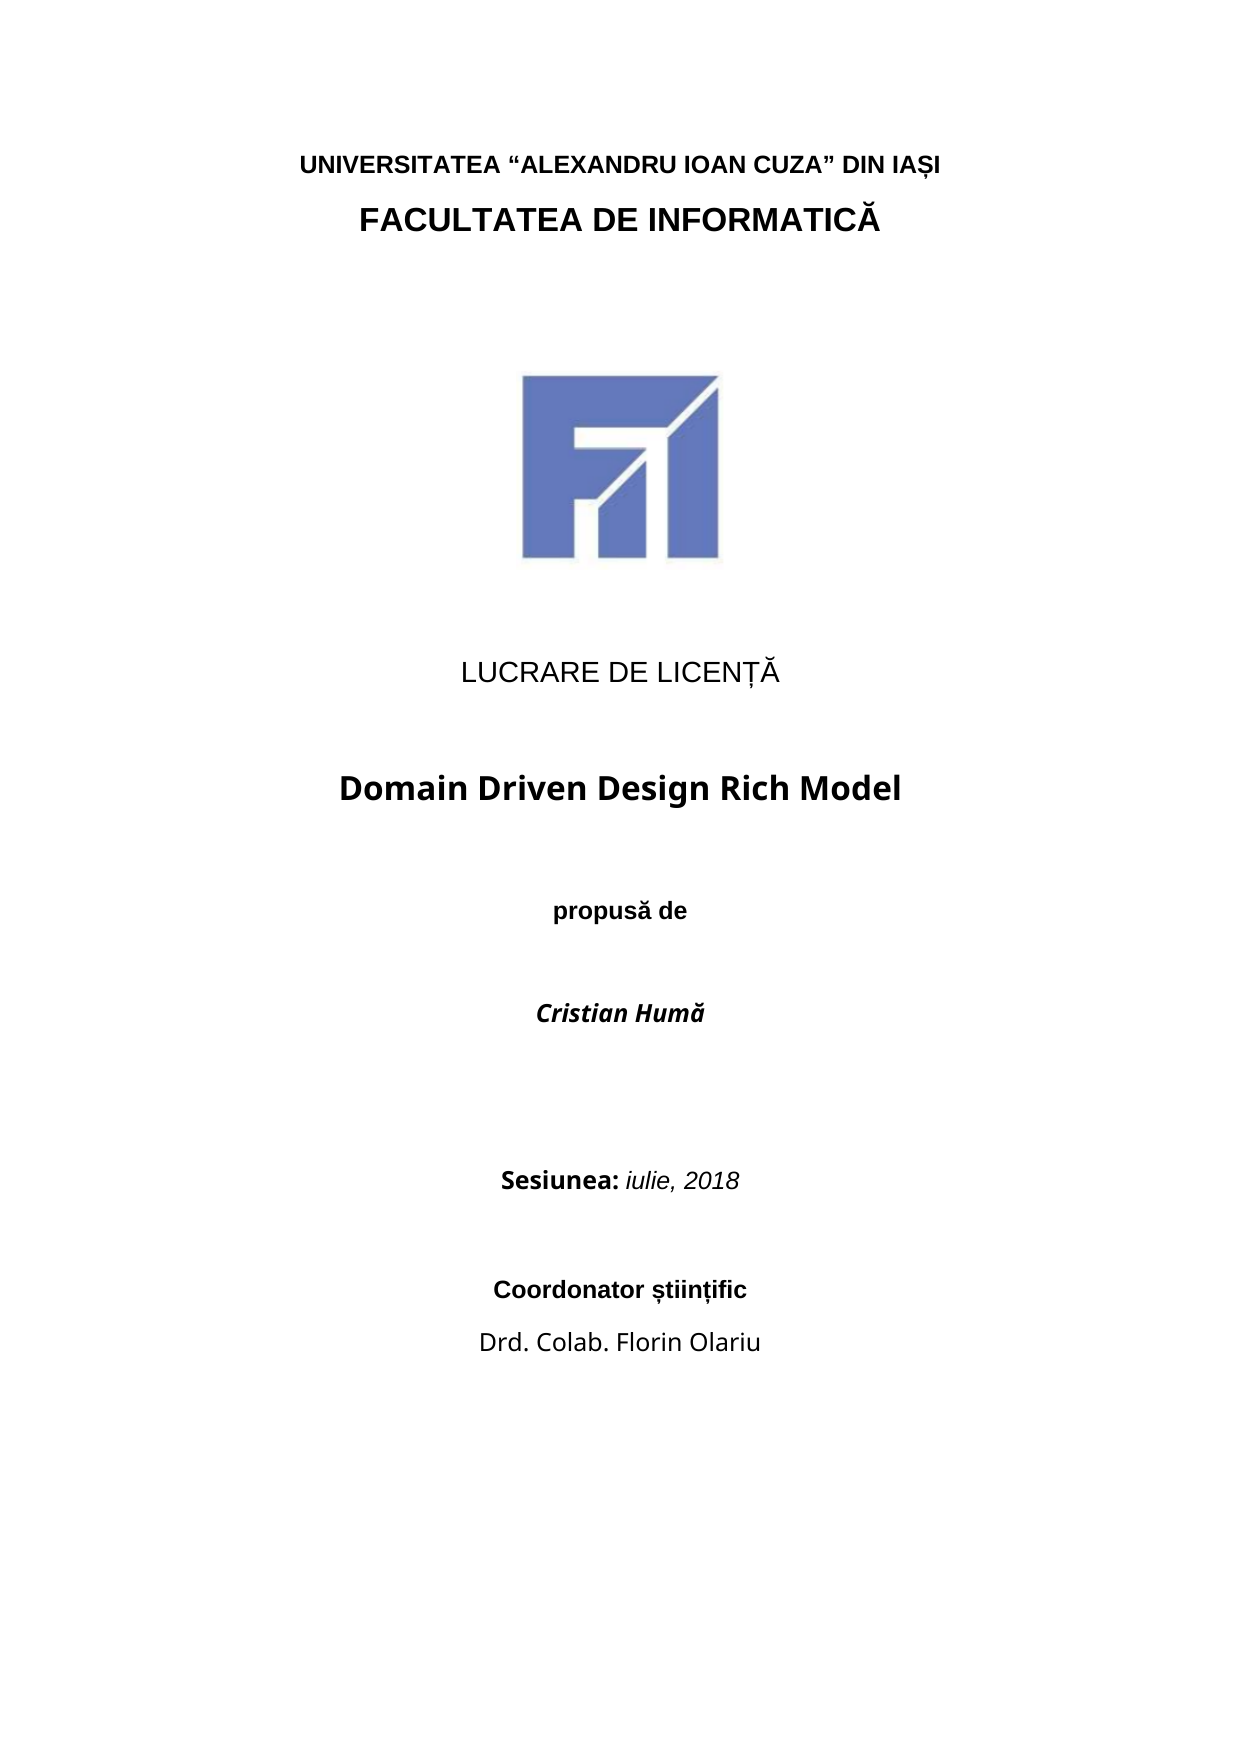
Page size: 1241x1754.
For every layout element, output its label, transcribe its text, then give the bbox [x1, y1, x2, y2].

picture [516, 370, 725, 572]
text Domain Driven Design Rich Model [150, 765, 1090, 810]
text FACULTATEA DE INFORMATICĂ [150, 200, 1090, 238]
text Cristian Humă [150, 996, 1090, 1029]
text UNIVERSITATEA “ALEXANDRU IOAN CUZA” DIN IAȘI [150, 150, 1090, 179]
text LUCRARE DE LICENȚĂ [150, 654, 1090, 688]
text Coordonator științific [150, 1275, 1090, 1303]
text propusă de [150, 896, 1090, 925]
text Drd. Colab. Florin Olariu [150, 1324, 1090, 1358]
text Sesiunea: iulie, 2018 [150, 1163, 1090, 1197]
